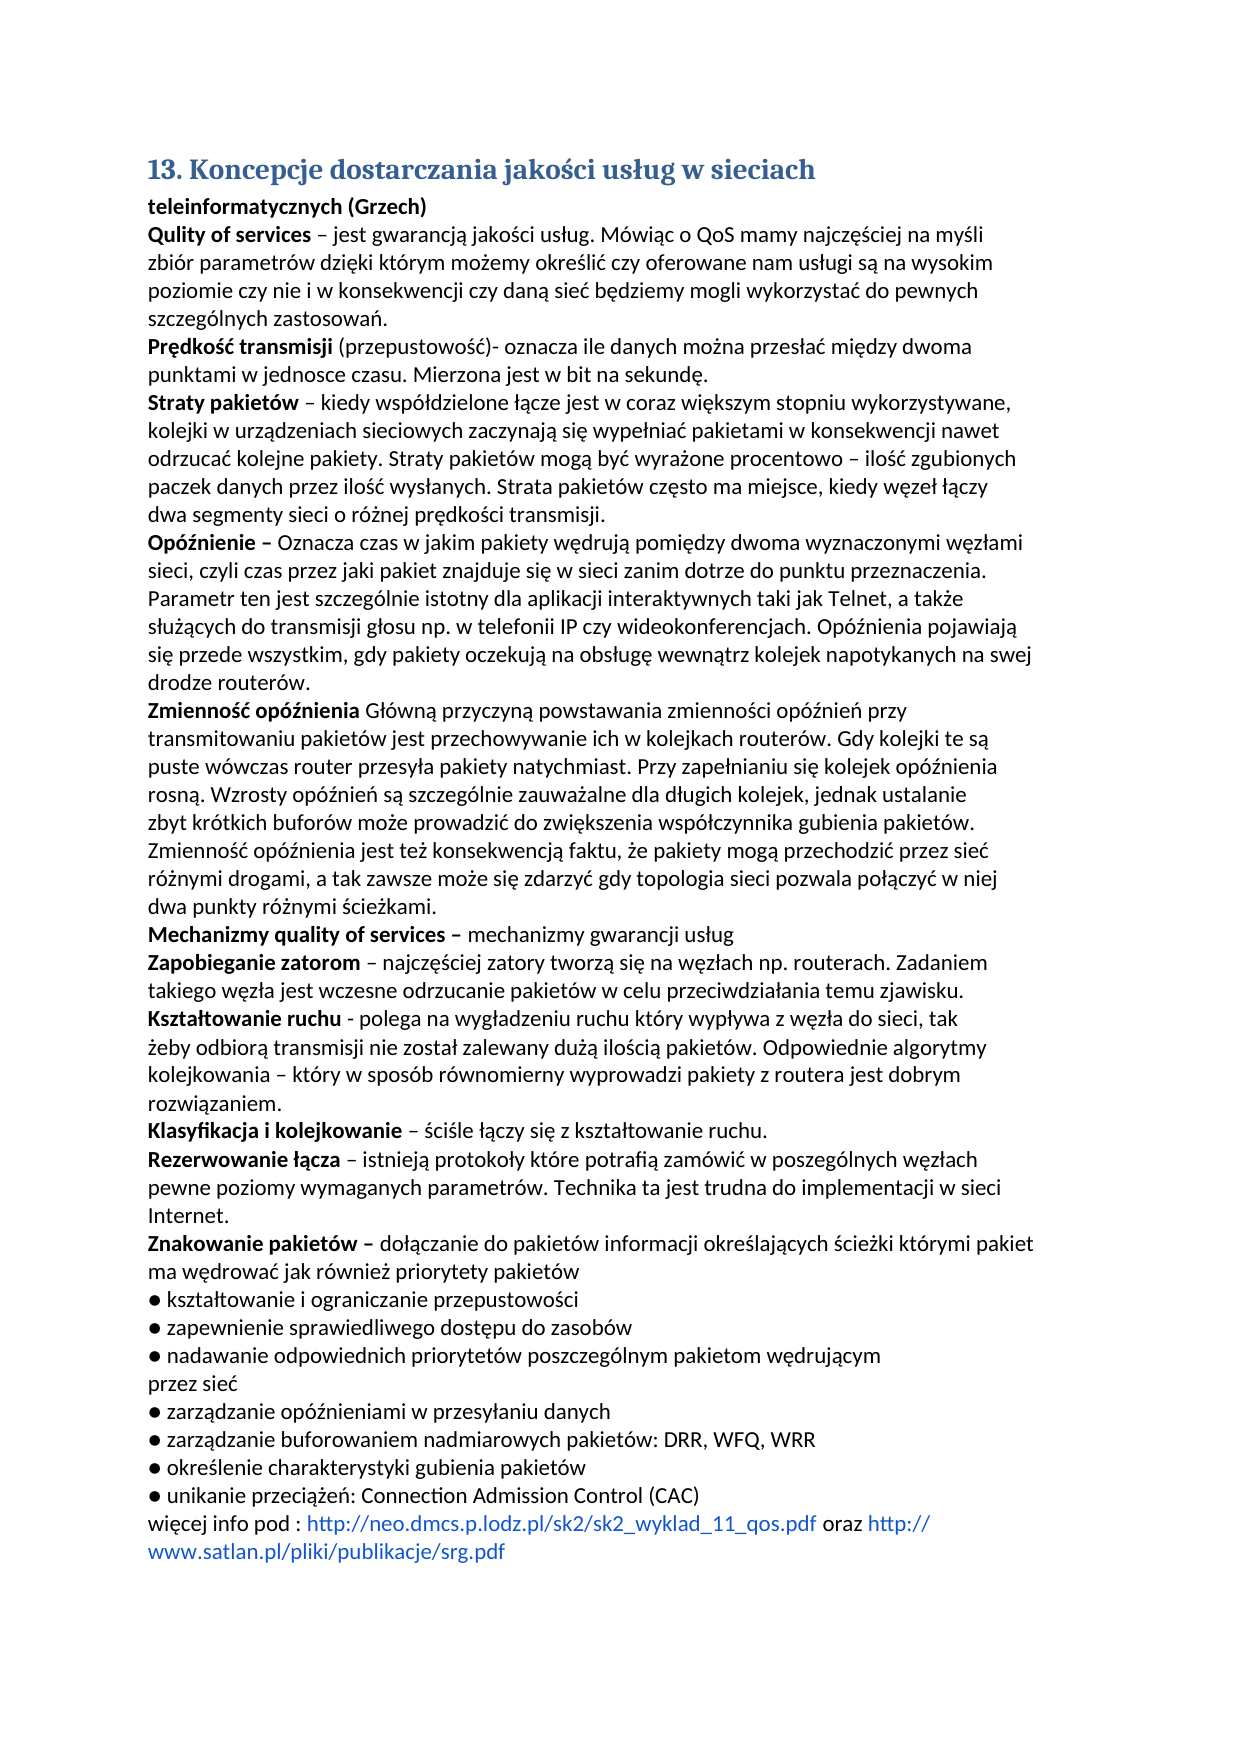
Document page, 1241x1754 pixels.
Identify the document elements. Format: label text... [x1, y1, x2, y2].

text przez sieć [148, 1369, 1093, 1397]
text drodze routerów. [148, 668, 1093, 696]
text punktami w jednosce czasu. Mierzona jest w bit na sekundę. [148, 360, 1093, 388]
text Kształtowanie ruchu - polega na wygładzeniu ruchu który wypływa z węzła do sieci, tak [148, 1004, 1093, 1033]
text Prędkość transmisji (przepustowość)- oznacza ile danych można przesłać między dwoma [148, 332, 1093, 360]
text żeby odbiorą transmisji nie został zalewany dużą ilością pakietów. Odpowiednie algorytmy [148, 1033, 1093, 1061]
text Internet. [148, 1201, 1093, 1229]
text ● unikanie przeciążeń: Connection Admission Control (CAC) [148, 1481, 1093, 1509]
text sieci, czyli czas przez jaki pakiet znajduje się w sieci zanim dotrze do punktu przeznaczenia. [148, 556, 1093, 584]
text ● zarządzanie opóźnieniami w przesyłaniu danych [148, 1397, 1093, 1425]
text Mechanizmy quality of services – mechanizmy gwarancji usług [148, 921, 1093, 948]
text ● zapewnienie sprawiedliwego dostępu do zasobów [148, 1313, 1093, 1341]
text Znakowanie pakietów – dołączanie do pakietów informacji określających ścieżki którymi pakiet [148, 1229, 1093, 1257]
text Rezerwowanie łącza – istnieją protokoły które potrafią zamówić w poszególnych węzłach [148, 1145, 1093, 1173]
text ● kształtowanie i ograniczanie przepustowości [148, 1285, 1093, 1313]
text służących do transmisji głosu np. w telefonii IP czy wideokonferencjach. Opóźnienia pojawiają [148, 612, 1093, 640]
text więcej info pod : http://neo.dmcs.p.lodz.pl/sk2/sk2_wyklad_11_qos.pdf oraz http:// [148, 1509, 1093, 1537]
text teleinformatycznych (Grzech) [148, 192, 1093, 220]
text Zmienność opóźnienia jest też konsekwencją faktu, że pakiety mogą przechodzić przez sieć [148, 836, 1093, 864]
text szczególnych zastosowań. [148, 304, 1093, 332]
text Straty pakietów – kiedy współdzielone łącze jest w coraz większym stopniu wykorzystywane, [148, 388, 1093, 416]
text Zapobieganie zatorom – najczęściej zatory tworzą się na węzłach np. routerach. Zadaniem [148, 948, 1093, 977]
text puste wówczas router przesyła pakiety natychmiast. Przy zapełnianiu się kolejek opóźnienia [148, 752, 1093, 780]
text ● nadawanie odpowiednich priorytetów poszczególnym pakietom wędrującym [148, 1341, 1093, 1369]
text rozwiązaniem. [148, 1089, 1093, 1117]
text rosną. Wzrosty opóźnień są szczególnie zauważalne dla długich kolejek, jednak ustalanie [148, 780, 1093, 808]
text takiego węzła jest wczesne odrzucanie pakietów w celu przeciwdziałania temu zjawisku. [148, 977, 1093, 1004]
text się przede wszystkim, gdy pakiety oczekują na obsługę wewnątrz kolejek napotykanych na swej [148, 640, 1093, 668]
text Zmienność opóźnienia Główną przyczyną powstawania zmienności opóźnień przy [148, 696, 1093, 724]
text kolejkowania – który w sposób równomierny wyprowadzi pakiety z routera jest dobrym [148, 1061, 1093, 1089]
text ma wędrować jak również priorytety pakietów [148, 1257, 1093, 1285]
text kolejki w urządzeniach sieciowych zaczynają się wypełniać pakietami w konsekwencji nawet [148, 416, 1093, 444]
subtitle 13. Koncepcje dostarczania jakości usług w sieciach [148, 153, 1093, 187]
text Qulity of services – jest gwarancją jakości usług. Mówiąc o QoS mamy najczęściej na myśli [148, 220, 1093, 248]
text poziomie czy nie i w konsekwencji czy daną sieć będziemy mogli wykorzystać do pewnych [148, 276, 1093, 304]
text ● zarządzanie buforowaniem nadmiarowych pakietów: DRR, WFQ, WRR [148, 1425, 1093, 1453]
text odrzucać kolejne pakiety. Straty pakietów mogą być wyrażone procentowo – ilość zgubionych [148, 444, 1093, 472]
text zbyt krótkich buforów może prowadzić do zwiększenia współczynnika gubienia pakietów. [148, 808, 1093, 836]
text Opóźnienie – Oznacza czas w jakim pakiety wędrują pomiędzy dwoma wyznaczonymi węzłami [148, 528, 1093, 556]
text Klasyfikacja i kolejkowanie – ściśle łączy się z kształtowanie ruchu. [148, 1117, 1093, 1145]
text paczek danych przez ilość wysłanych. Strata pakietów często ma miejsce, kiedy węzeł łączy [148, 472, 1093, 500]
text dwa punkty różnymi ścieżkami. [148, 892, 1093, 921]
text www.satlan.pl/pliki/publikacje/srg.pdf [148, 1537, 1093, 1565]
text zbiór parametrów dzięki którym możemy określić czy oferowane nam usługi są na wysokim [148, 248, 1093, 276]
text różnymi drogami, a tak zawsze może się zdarzyć gdy topologia sieci pozwala połączyć w niej [148, 864, 1093, 892]
text pewne poziomy wymaganych parametrów. Technika ta jest trudna do implementacji w sieci [148, 1173, 1093, 1201]
text dwa segmenty sieci o różnej prędkości transmisji. [148, 500, 1093, 528]
text Parametr ten jest szczególnie istotny dla aplikacji interaktywnych taki jak Telnet, a także [148, 584, 1093, 612]
text ● określenie charakterystyki gubienia pakietów [148, 1453, 1093, 1481]
text transmitowaniu pakietów jest przechowywanie ich w kolejkach routerów. Gdy kolejki te są [148, 724, 1093, 752]
